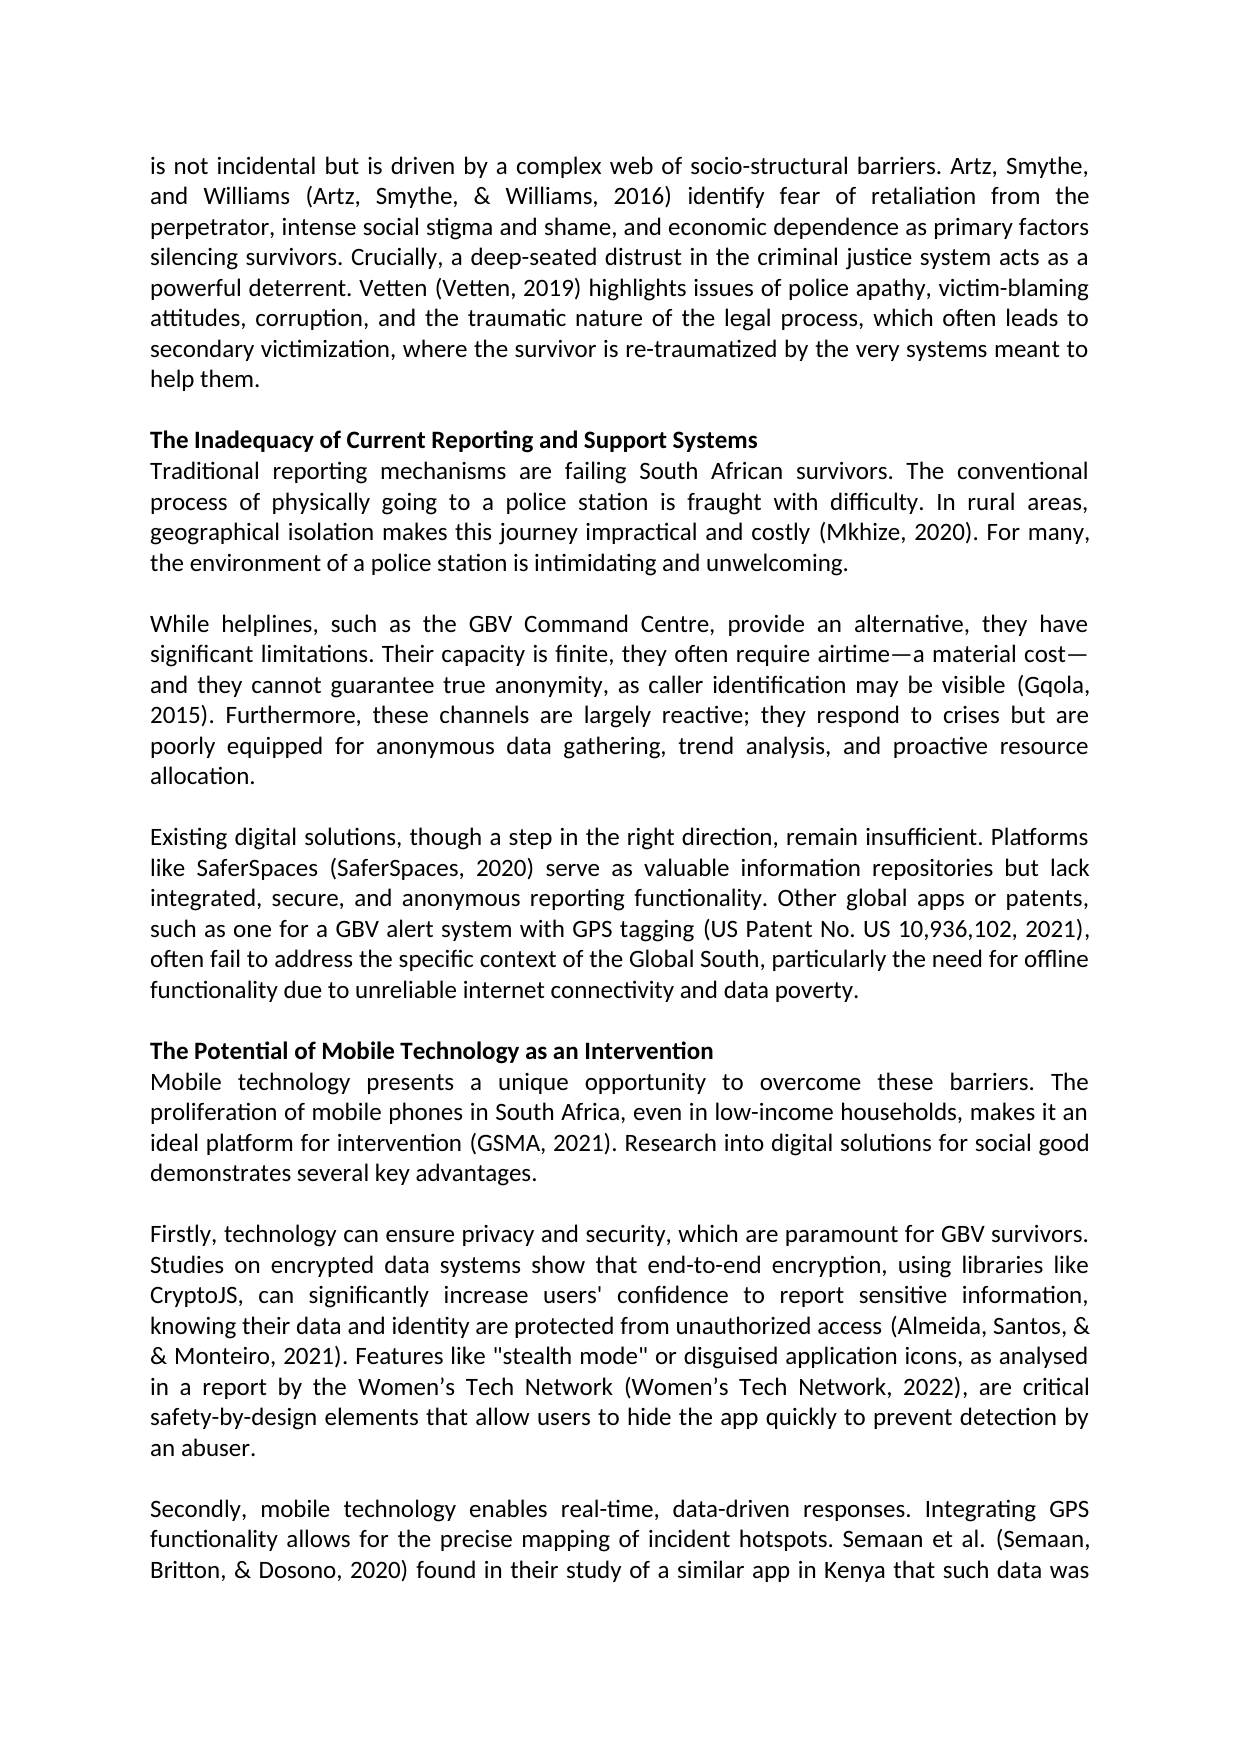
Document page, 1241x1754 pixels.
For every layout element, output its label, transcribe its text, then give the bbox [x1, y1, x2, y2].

text Existing digital solutions, though a step in the right direction, remain insufficient. Platforms like SaferSpaces serve as valuable information repositories but lack integrated, secure, and anonymous reporting functionality. Other global apps or patents, such as one for a GBV alert system with GPS tagging , often fail to address the specific context of the Global South, particularly the need for offline functionality due to unreliable internet connectivity and data poverty. [150, 821, 1090, 1004]
text The Potential of Mobile Technology as an Intervention [150, 1035, 1090, 1066]
text Traditional reporting mechanisms are failing South African survivors. The conventional process of physically going to a police station is fraught with difficulty. In rural areas, geographical isolation makes this journey impractical and costly . For many, the environment of a police station is intimidating and unwelcoming. [150, 455, 1090, 577]
text The Inadequacy of Current Reporting and Support Systems [150, 425, 1090, 455]
text Firstly, technology can ensure privacy and security, which are paramount for GBV survivors. Studies on encrypted data systems show that end-to-end encryption, using libraries like CryptoJS, can significantly increase users' confidence to report sensitive information, knowing their data and identity are protected from unauthorized access . Features like "stealth mode" or disguised application icons, as analysed in a report by the Women’s Tech Network , are critical safety-by-design elements that allow users to hide the app quickly to prevent detection by an abuser. [150, 1218, 1090, 1462]
text While helplines, such as the GBV Command Centre, provide an alternative, they have significant limitations. Their capacity is finite, they often require airtime—a material cost—and they cannot guarantee true anonymity, as caller identification may be visible . Furthermore, these channels are largely reactive; they respond to crises but are poorly equipped for anonymous data gathering, trend analysis, and proactive resource allocation. [150, 608, 1090, 791]
text Mobile technology presents a unique opportunity to overcome these barriers. The proliferation of mobile phones in South Africa, even in low-income households, makes it an ideal platform for intervention . Research into digital solutions for social good demonstrates several key advantages. [150, 1066, 1090, 1188]
